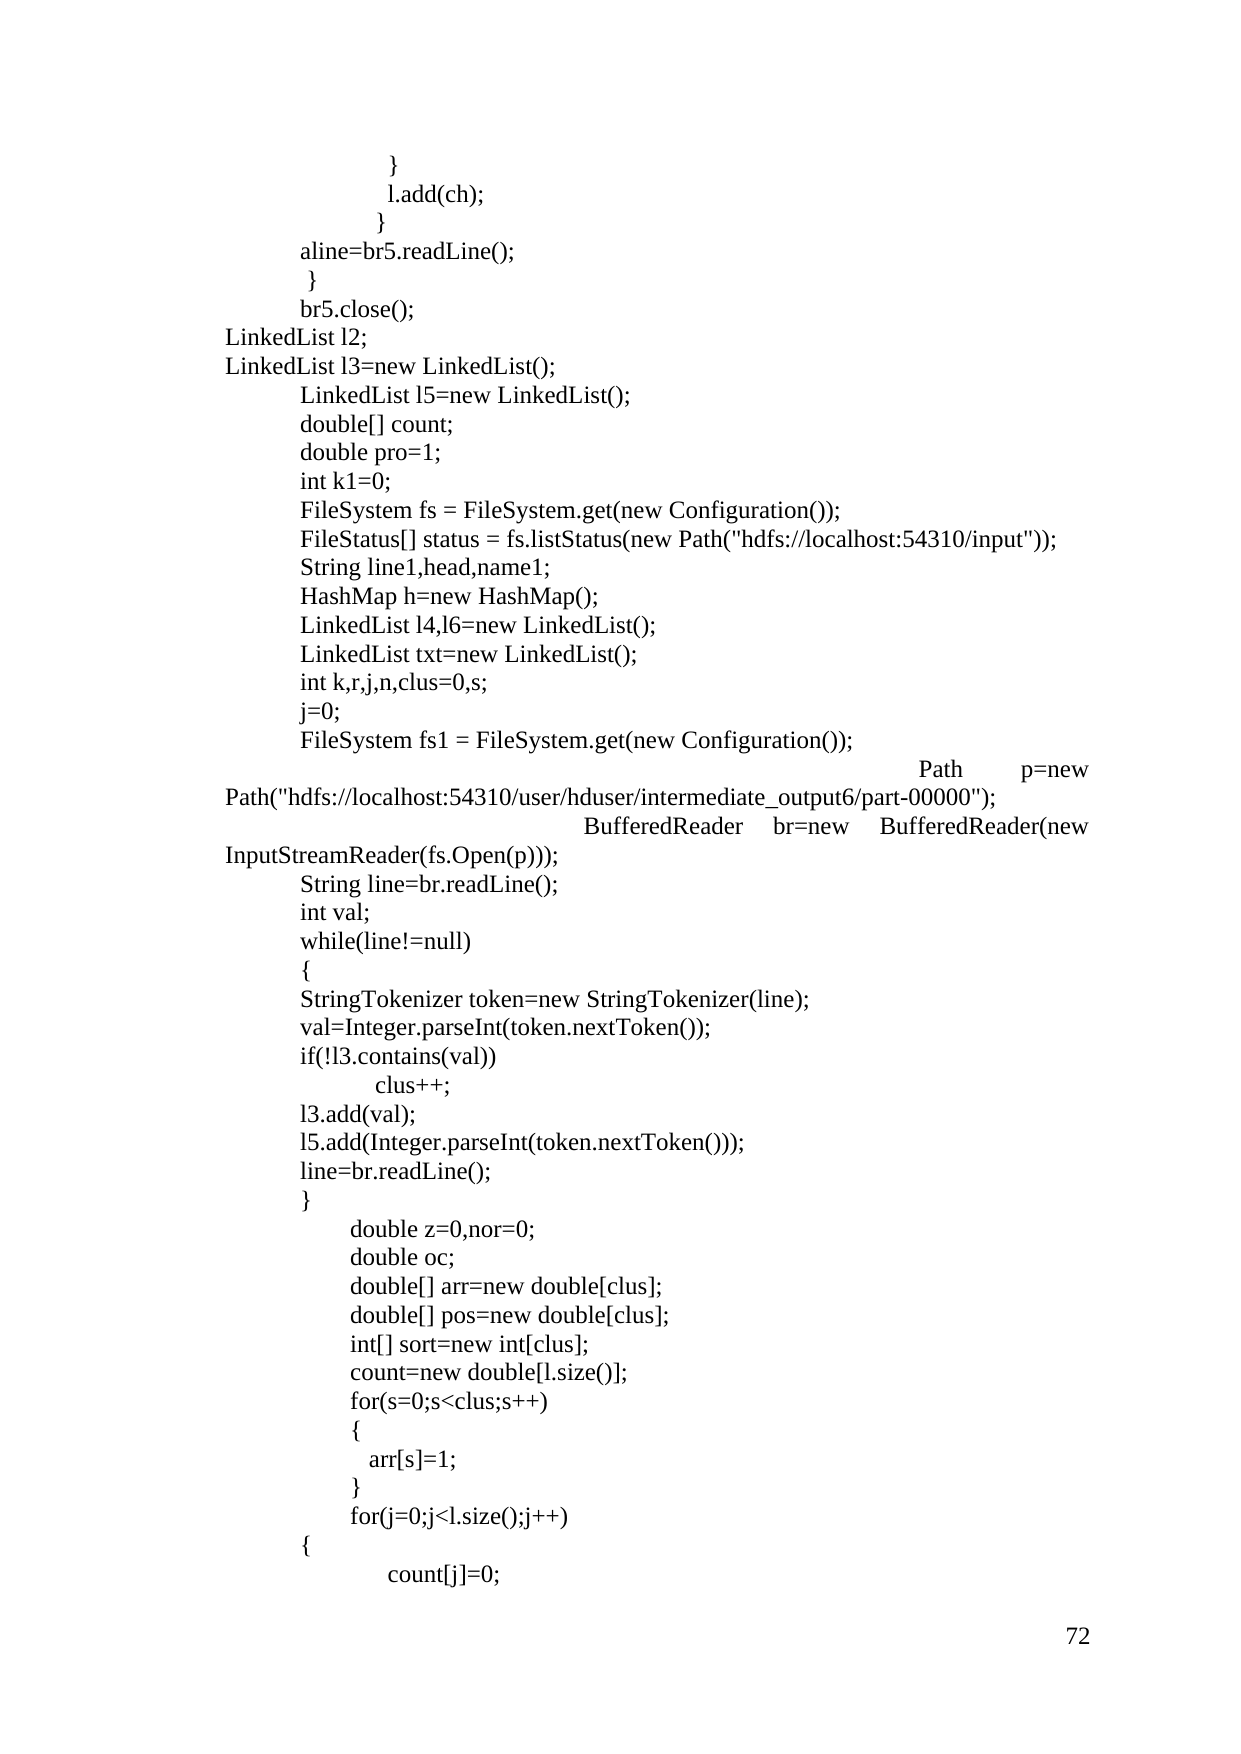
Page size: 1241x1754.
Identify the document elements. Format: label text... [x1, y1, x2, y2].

text FileStatus[] status = fs.listStatus(new Path("hdfs://localhost:54310/input")); [225, 524, 1090, 552]
text aline=br5.readLine(); [225, 236, 1090, 265]
text { [225, 955, 1090, 984]
text FileSystem fs1 = FileSystem.get(new Configuration()); [225, 725, 1090, 754]
text val=Integer.parseInt(token.nextToken()); [225, 1012, 1090, 1041]
text LinkedList l4,l6=new LinkedList(); [225, 610, 1090, 639]
text FileSystem fs = FileSystem.get(new Configuration()); [225, 495, 1090, 524]
text { [225, 1415, 1090, 1444]
text } [225, 265, 1090, 294]
text BufferedReader br=new BufferedReader(new InputStreamReader(fs.Open(p))); [225, 811, 1090, 869]
text clus++; [225, 1070, 1090, 1099]
text HashMap h=new HashMap(); [225, 581, 1090, 610]
text } [225, 1472, 1090, 1501]
text int val; [225, 897, 1090, 926]
text int[] sort=new int[clus]; [225, 1329, 1090, 1357]
text for(s=0;s<clus;s++) [225, 1386, 1090, 1415]
text int k1=0; [225, 466, 1090, 495]
text LinkedList l5=new LinkedList(); [225, 380, 1090, 409]
text j=0; [225, 696, 1090, 725]
text StringTokenizer token=new StringTokenizer(line); [225, 984, 1090, 1012]
text LinkedList l2; [225, 322, 1090, 351]
text } [225, 150, 1090, 179]
text int k,r,j,n,clus=0,s; [225, 667, 1090, 696]
text double z=0,nor=0; [225, 1214, 1090, 1242]
text double oc; [225, 1242, 1090, 1271]
text Path p=new Path("hdfs://localhost:54310/user/hduser/intermediate_output6/part-00000"); [225, 754, 1090, 811]
text LinkedList l3=new LinkedList(); [225, 351, 1090, 380]
text l.add(ch); [225, 179, 1090, 207]
text count=new double[l.size()]; [225, 1357, 1090, 1386]
text String line1,head,name1; [225, 552, 1090, 581]
text while(line!=null) [225, 926, 1090, 955]
text br5.close(); [225, 294, 1090, 322]
text } [225, 1185, 1090, 1214]
text } [225, 207, 1090, 236]
text arr[s]=1; [225, 1444, 1090, 1472]
text String line=br.readLine(); [225, 869, 1090, 897]
text double[] pos=new double[clus]; [225, 1300, 1090, 1329]
text { [225, 1530, 1090, 1559]
text double[] arr=new double[clus]; [225, 1271, 1090, 1300]
text if(!l3.contains(val)) [225, 1041, 1090, 1070]
text for(j=0;j<l.size();j++) [225, 1501, 1090, 1530]
text l5.add(Integer.parseInt(token.nextToken())); [225, 1127, 1090, 1156]
text line=br.readLine(); [225, 1156, 1090, 1185]
text count[j]=0; [225, 1559, 1090, 1587]
text l3.add(val); [225, 1099, 1090, 1127]
text LinkedList txt=new LinkedList(); [225, 639, 1090, 667]
text double[] count; [225, 409, 1090, 437]
text double pro=1; [225, 437, 1090, 466]
